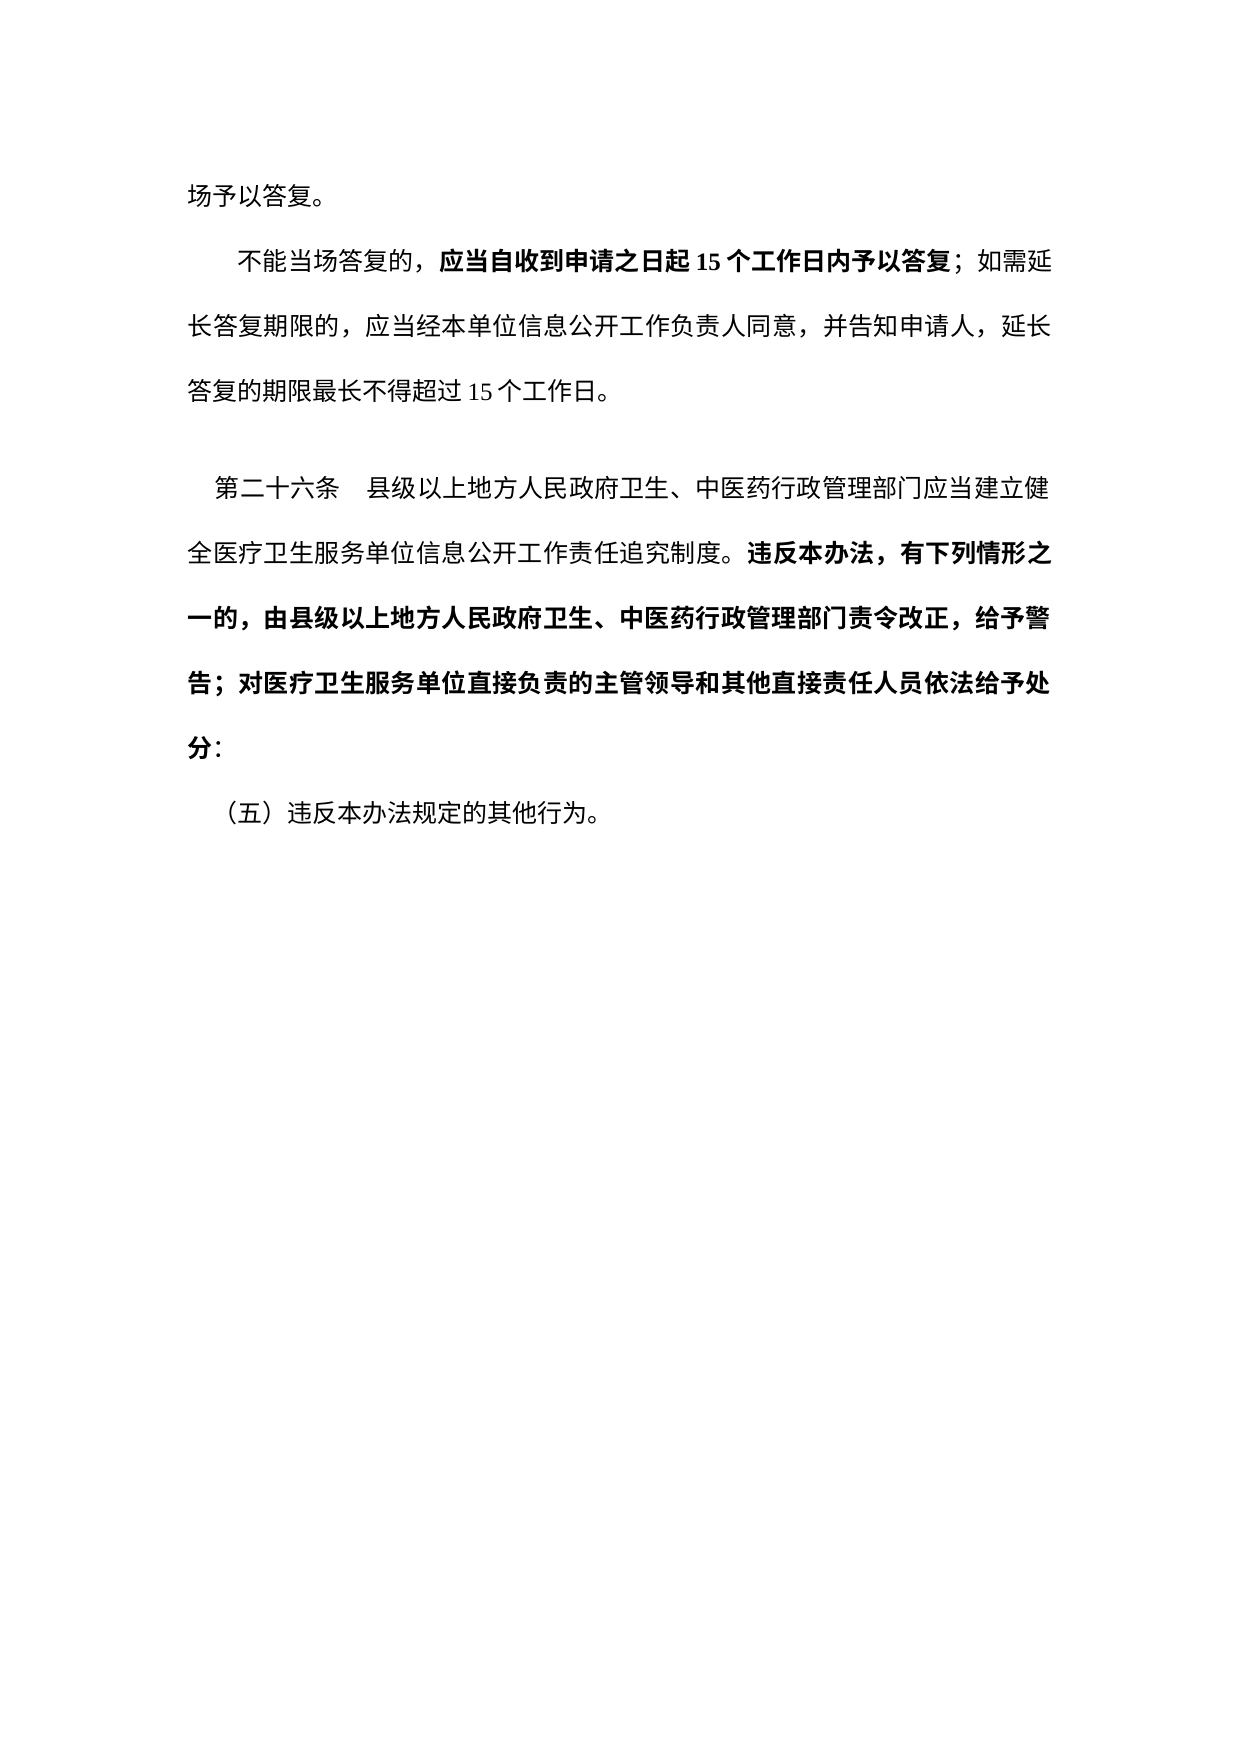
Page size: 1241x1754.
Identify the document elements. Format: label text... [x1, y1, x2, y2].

text 不能当场答复的，应当自收到申请之日起15个工作日内予以答复；如需延长答复期限的，应当经本单位信息公开工作负责人同意，并告知申请人，延长答复的期限最长不得超过15个工作日。 [187, 227, 1053, 422]
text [187, 162, 1053, 227]
text 第二十六条 县级以上地方人民政府卫生、中医药行政管理部门应当建立健全医疗卫生服务单位信息公开工作责任追究制度。违反本办法，有下列情形之一的，由县级以上地方人民政府卫生、中医药行政管理部门责令改正，给予警告；对医疗卫生服务单位直接负责的主管领导和其他直接责任人员依法给予处分： [187, 454, 1053, 779]
text （五）违反本办法规定的其他行为。 [187, 779, 1053, 844]
